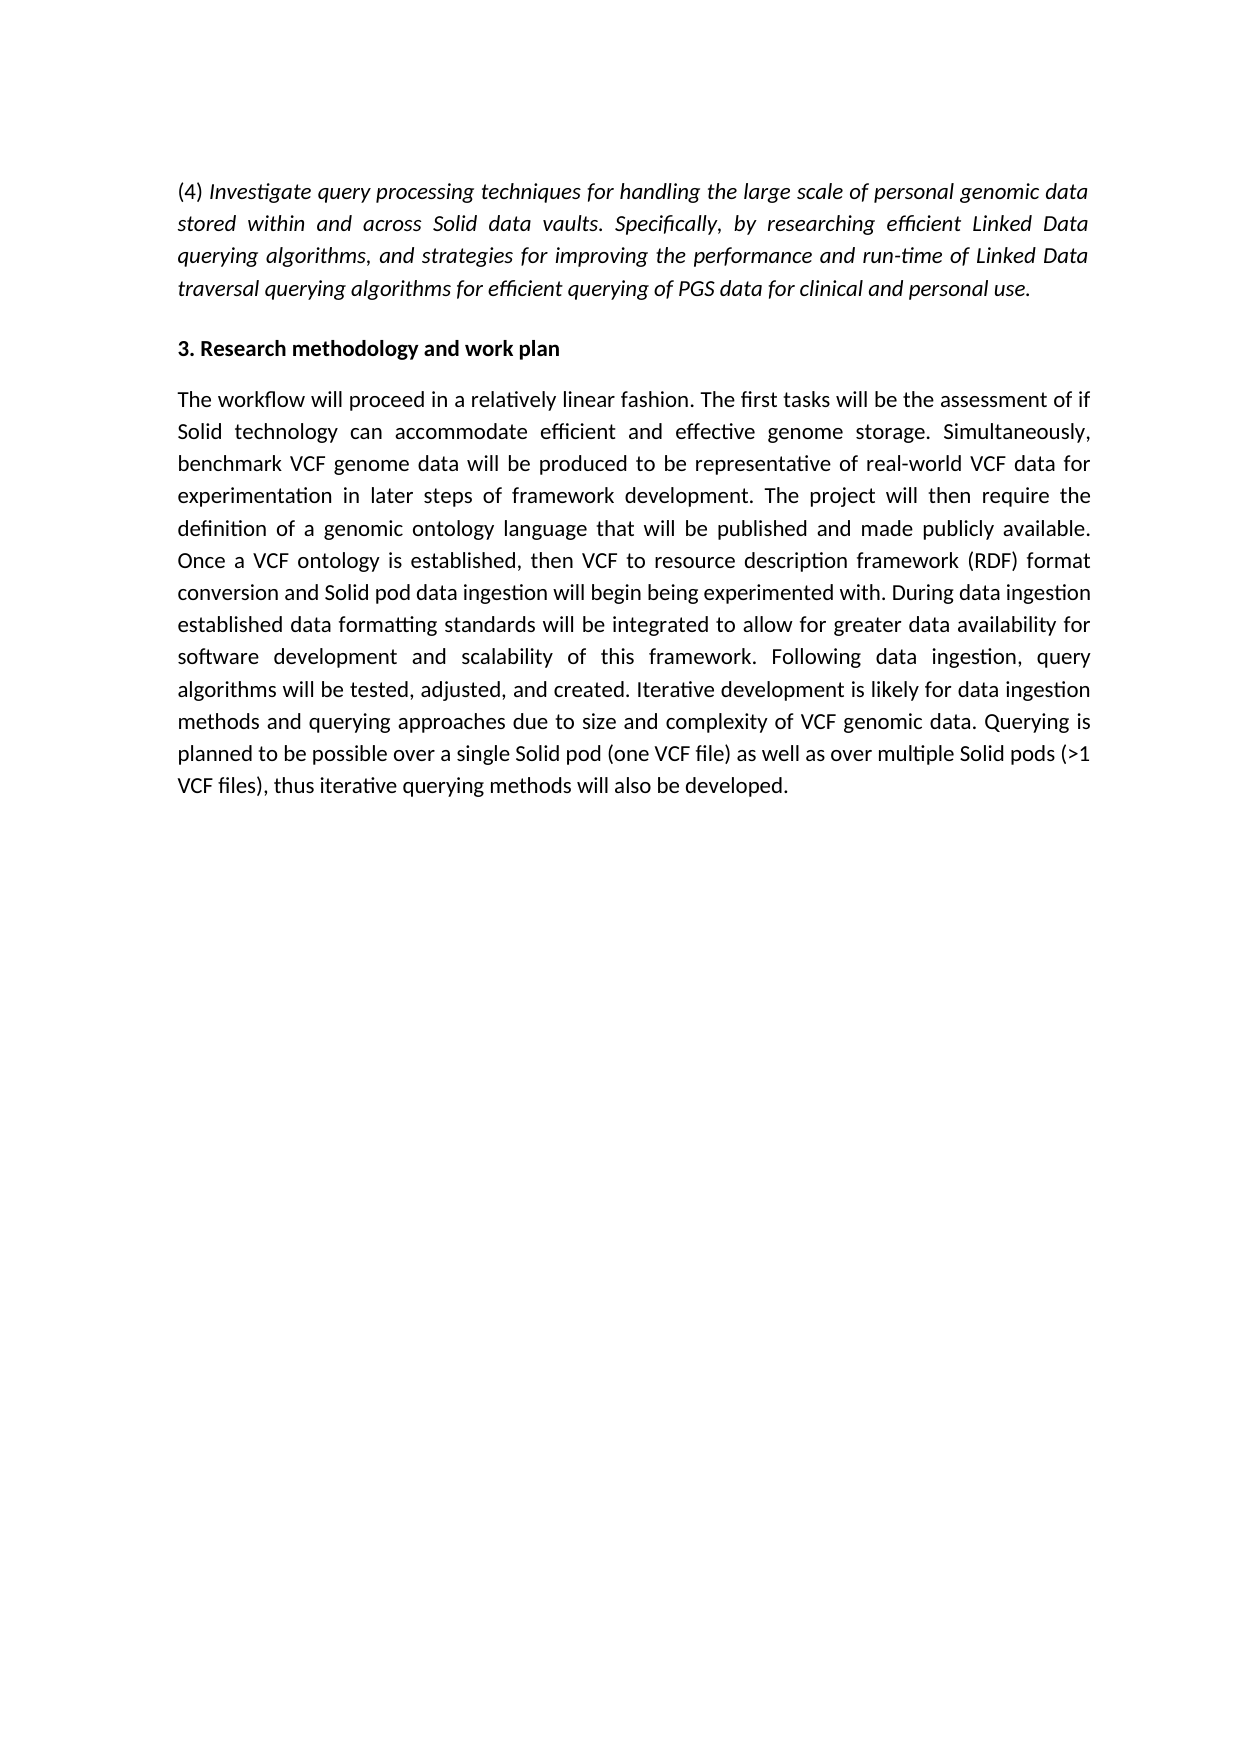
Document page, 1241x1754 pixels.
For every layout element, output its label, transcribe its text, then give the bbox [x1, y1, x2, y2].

text (4) Investigate query processing techniques for handling the large scale of personal genomic data stored within and across Solid data vaults. Specifically, by researching efficient Linked Data querying algorithms, and strategies for improving the performance and run-time of Linked Data traversal querying algorithms for efficient querying of PGS data for clinical and personal use. [177, 177, 1093, 302]
text The workflow will proceed in a relatively linear fashion. The first tasks will be the assessment of if Solid technology can accommodate efficient and effective genome storage. Simultaneously, benchmark VCF genome data will be produced to be representative of real-world VCF data for experimentation in later steps of framework development. The project will then require the definition of a genomic ontology language that will be published and made publicly available. Once a VCF ontology is established, then VCF to resource description framework (RDF) format conversion and Solid pod data ingestion will begin being experimented with. During data ingestion established data formatting standards will be integrated to allow for greater data availability for software development and scalability of this framework. Following data ingestion, query algorithms will be tested, adjusted, and created. Iterative development is likely for data ingestion methods and querying approaches due to size and complexity of VCF genomic data. Querying is planned to be possible over a single Solid pod (one VCF file) as well as over multiple Solid pods (>1 VCF files), thus iterative querying methods will also be developed. [177, 385, 1093, 799]
text 3. Research methodology and work plan [177, 334, 1093, 362]
